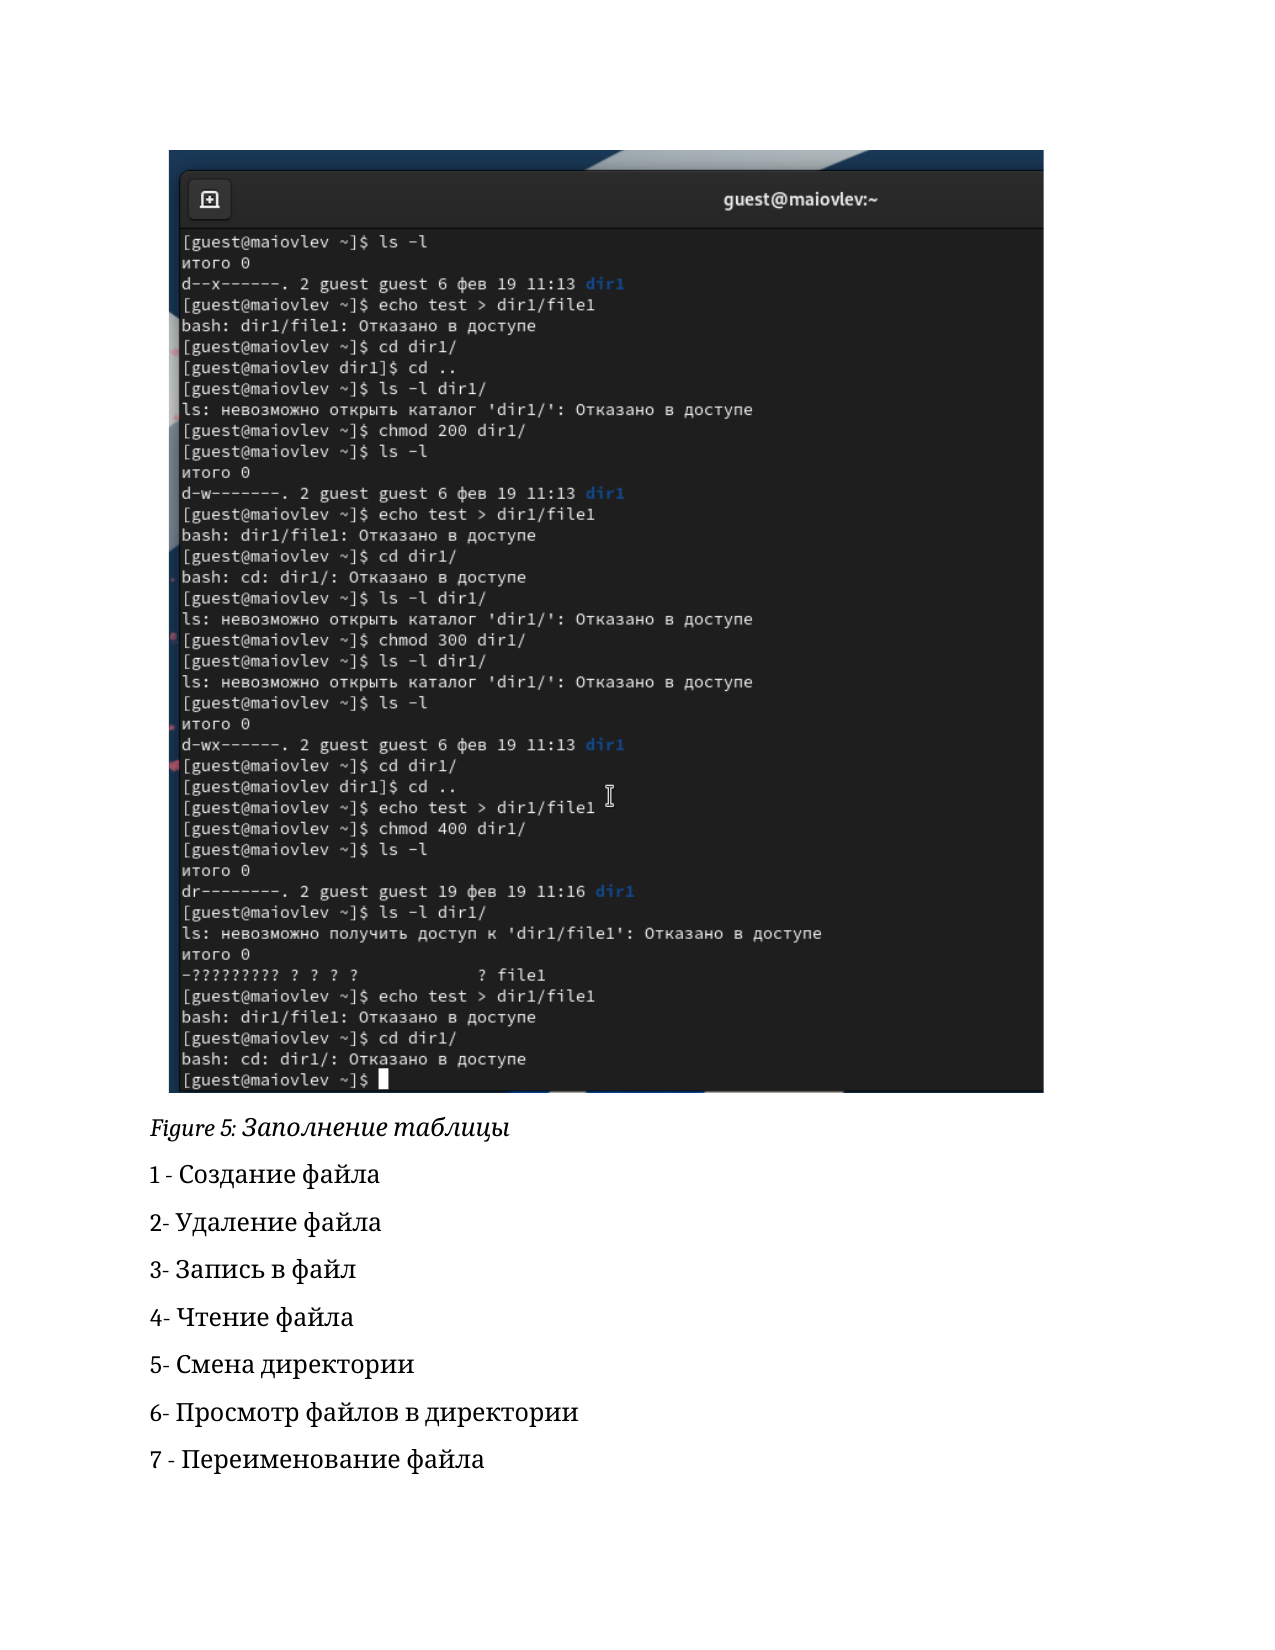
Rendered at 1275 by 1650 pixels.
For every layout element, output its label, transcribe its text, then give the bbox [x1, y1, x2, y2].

text 3- Запись в файл [150, 1256, 1125, 1285]
text 2- Удаление файла [150, 1208, 1125, 1237]
text 4- Чтение файла [150, 1303, 1125, 1332]
text 7 - Переименование файла [150, 1446, 1125, 1475]
text 6- Просмотр файлов в директории [150, 1398, 1125, 1427]
text Figure 5: Заполнение таблицы [150, 1113, 1125, 1142]
picture [168, 150, 1044, 1093]
text 1 - Создание файла [150, 1161, 1125, 1190]
text 5- Смена директории [150, 1351, 1125, 1380]
